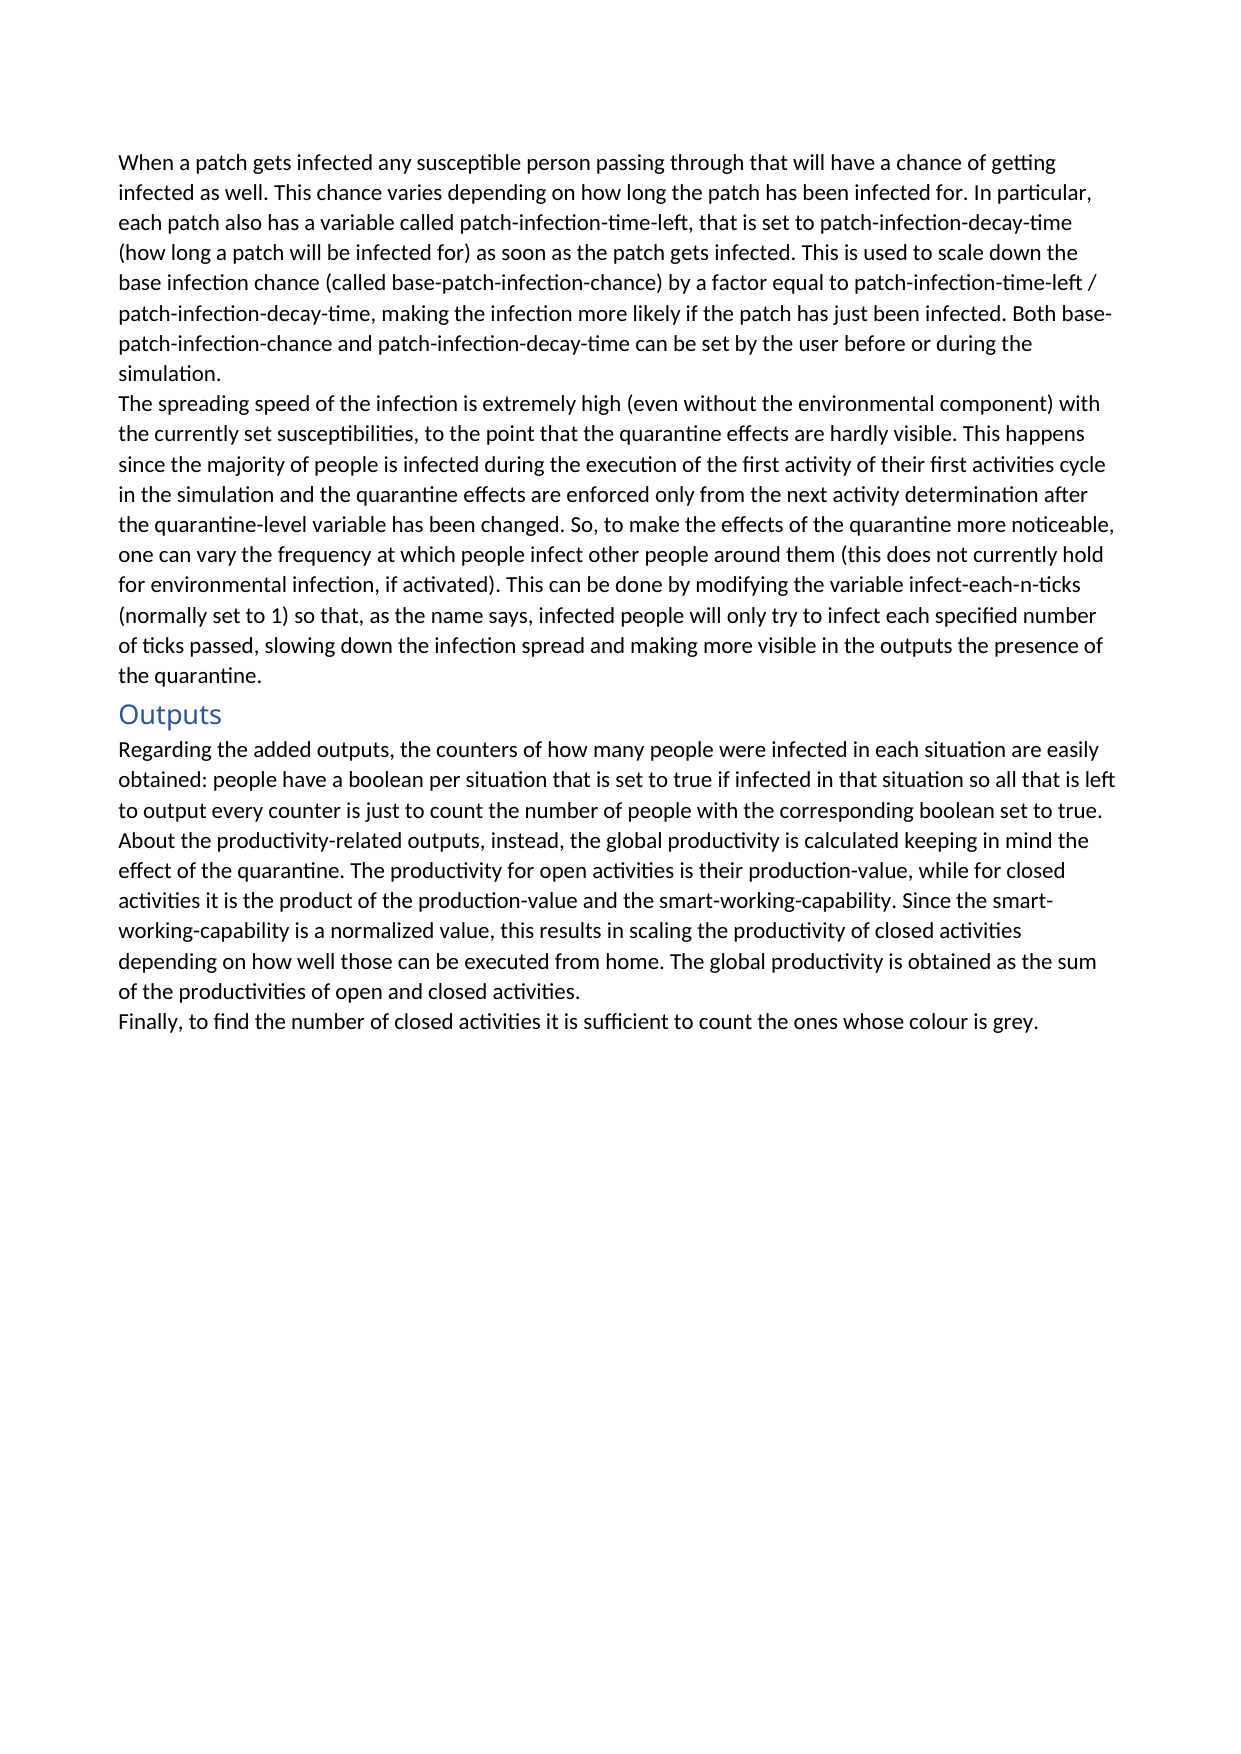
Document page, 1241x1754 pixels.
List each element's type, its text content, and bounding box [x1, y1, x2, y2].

text Finally, to find the number of closed activities it is sufficient to count the ones whose colour is grey. [118, 1007, 1122, 1035]
text About the productivity-related outputs, instead, the global productivity is calculated keeping in mind the effect of the quarantine. The productivity for open activities is their production-value, while for closed activities it is the product of the production-value and the smart-working-capability. Since the smart-working-capability is a normalized value, this results in scaling the productivity of closed activities depending on how well those can be executed from home. The global productivity is obtained as the sum of the productivities of open and closed activities. [118, 826, 1122, 1005]
text The spreading speed of the infection is extremely high (even without the environmental component) with the currently set susceptibilities, to the point that the quarantine effects are hardly visible. This happens since the majority of people is infected during the execution of the first activity of their first activities cycle in the simulation and the quarantine effects are enforced only from the next activity determination after the quarantine-level variable has been changed. So, to make the effects of the quarantine more noticeable, one can vary the frequency at which people infect other people around them (this does not currently hold for environmental infection, if activated). This can be done by modifying the variable infect-each-n-ticks (normally set to 1) so that, as the name says, infected people will only try to infect each specified number of ticks passed, slowing down the infection spread and making more visible in the outputs the presence of the quarantine. [118, 389, 1122, 689]
subtitle Outputs [118, 696, 1122, 732]
text Regarding the added outputs, the counters of how many people were infected in each situation are easily obtained: people have a boolean per situation that is set to true if infected in that situation so all that is left to output every counter is just to count the number of people with the corresponding boolean set to true. [118, 735, 1122, 824]
